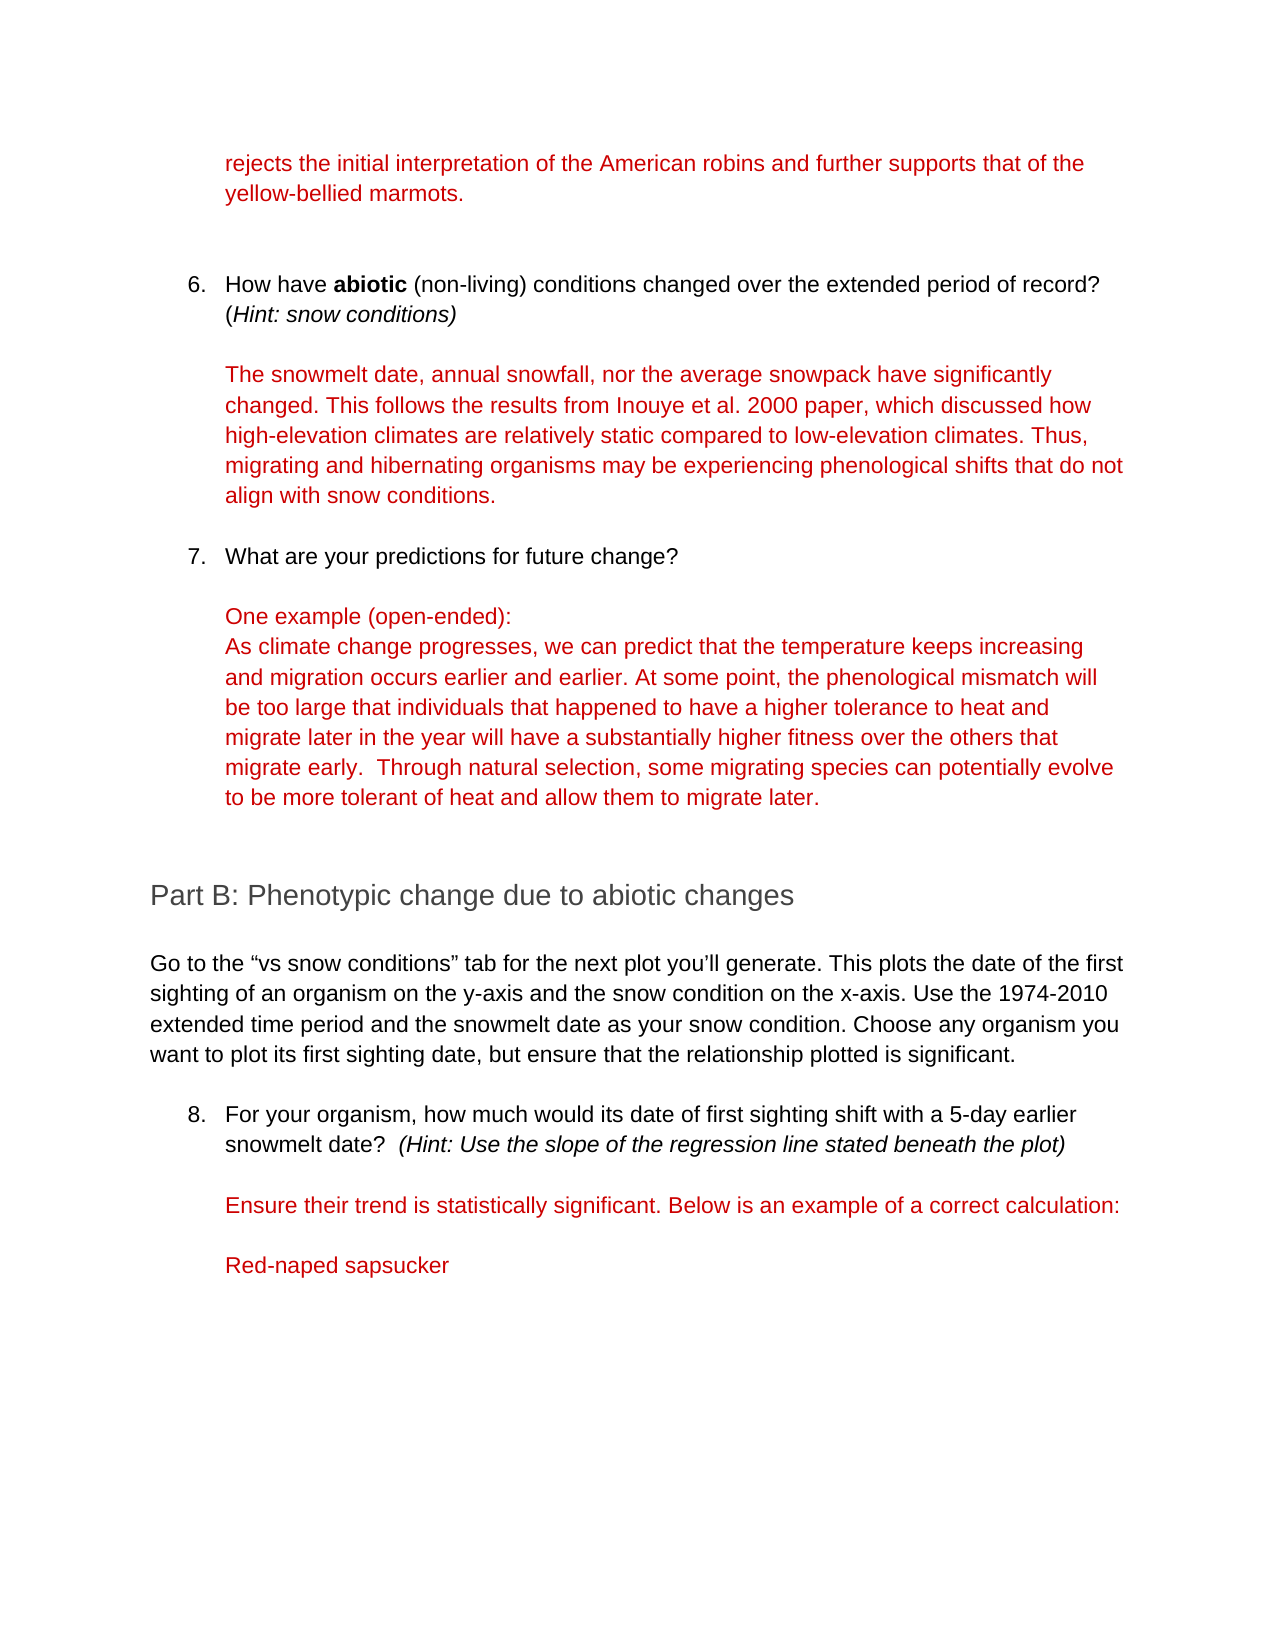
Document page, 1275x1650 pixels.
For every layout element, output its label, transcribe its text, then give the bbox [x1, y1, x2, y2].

list For your organism, how much would its date of first sighting shift with a 5-day earlier snowmelt date? (Hint: Use the slope of the regression line stated beneath the plot) [187, 1101, 1125, 1158]
list How have abiotic (non-living) conditions changed over the extended period of record? (Hint: snow conditions) [187, 271, 1125, 327]
subtitle Part B: Phenotypic change due to abiotic changes [150, 878, 1125, 912]
text The snowmelt date, annual snowfall, nor the average snowpack have significantly changed. This follows the results from Inouye et al. 2000 paper, which discussed how high-elevation climates are relatively static compared to low-elevation climates. Thus, migrating and hibernating organisms may be experiencing phenological shifts that do not align with snow conditions. [225, 361, 1125, 509]
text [225, 150, 1125, 207]
text Ensure their trend is statistically significant. Below is an example of a correct calculation: [150, 1192, 1125, 1218]
text Red-naped sapsucker [150, 1252, 1125, 1279]
list What are your predictions for future change? [187, 543, 1125, 569]
text As climate change progresses, we can predict that the temperature keeps increasing and migration occurs earlier and earlier. At some point, the phenological mismatch will be too large that individuals that happened to have a higher tolerance to heat and migrate later in the year will have a substantially higher fitness over the others that migrate early. Through natural selection, some migrating species can potentially evolve to be more tolerant of heat and allow them to migrate later. [225, 633, 1125, 811]
text One example (open-ended): [150, 603, 1125, 629]
text Go to the “vs snow conditions” tab for the next plot you’ll generate. This plots the date of the first sighting of an organism on the y-axis and the snow condition on the x-axis. Use the 1974-2010 extended time period and the snowmelt date as your snow condition. Choose any organism you want to plot its first sighting date, but ensure that the relationship plotted is significant. [150, 950, 1125, 1067]
